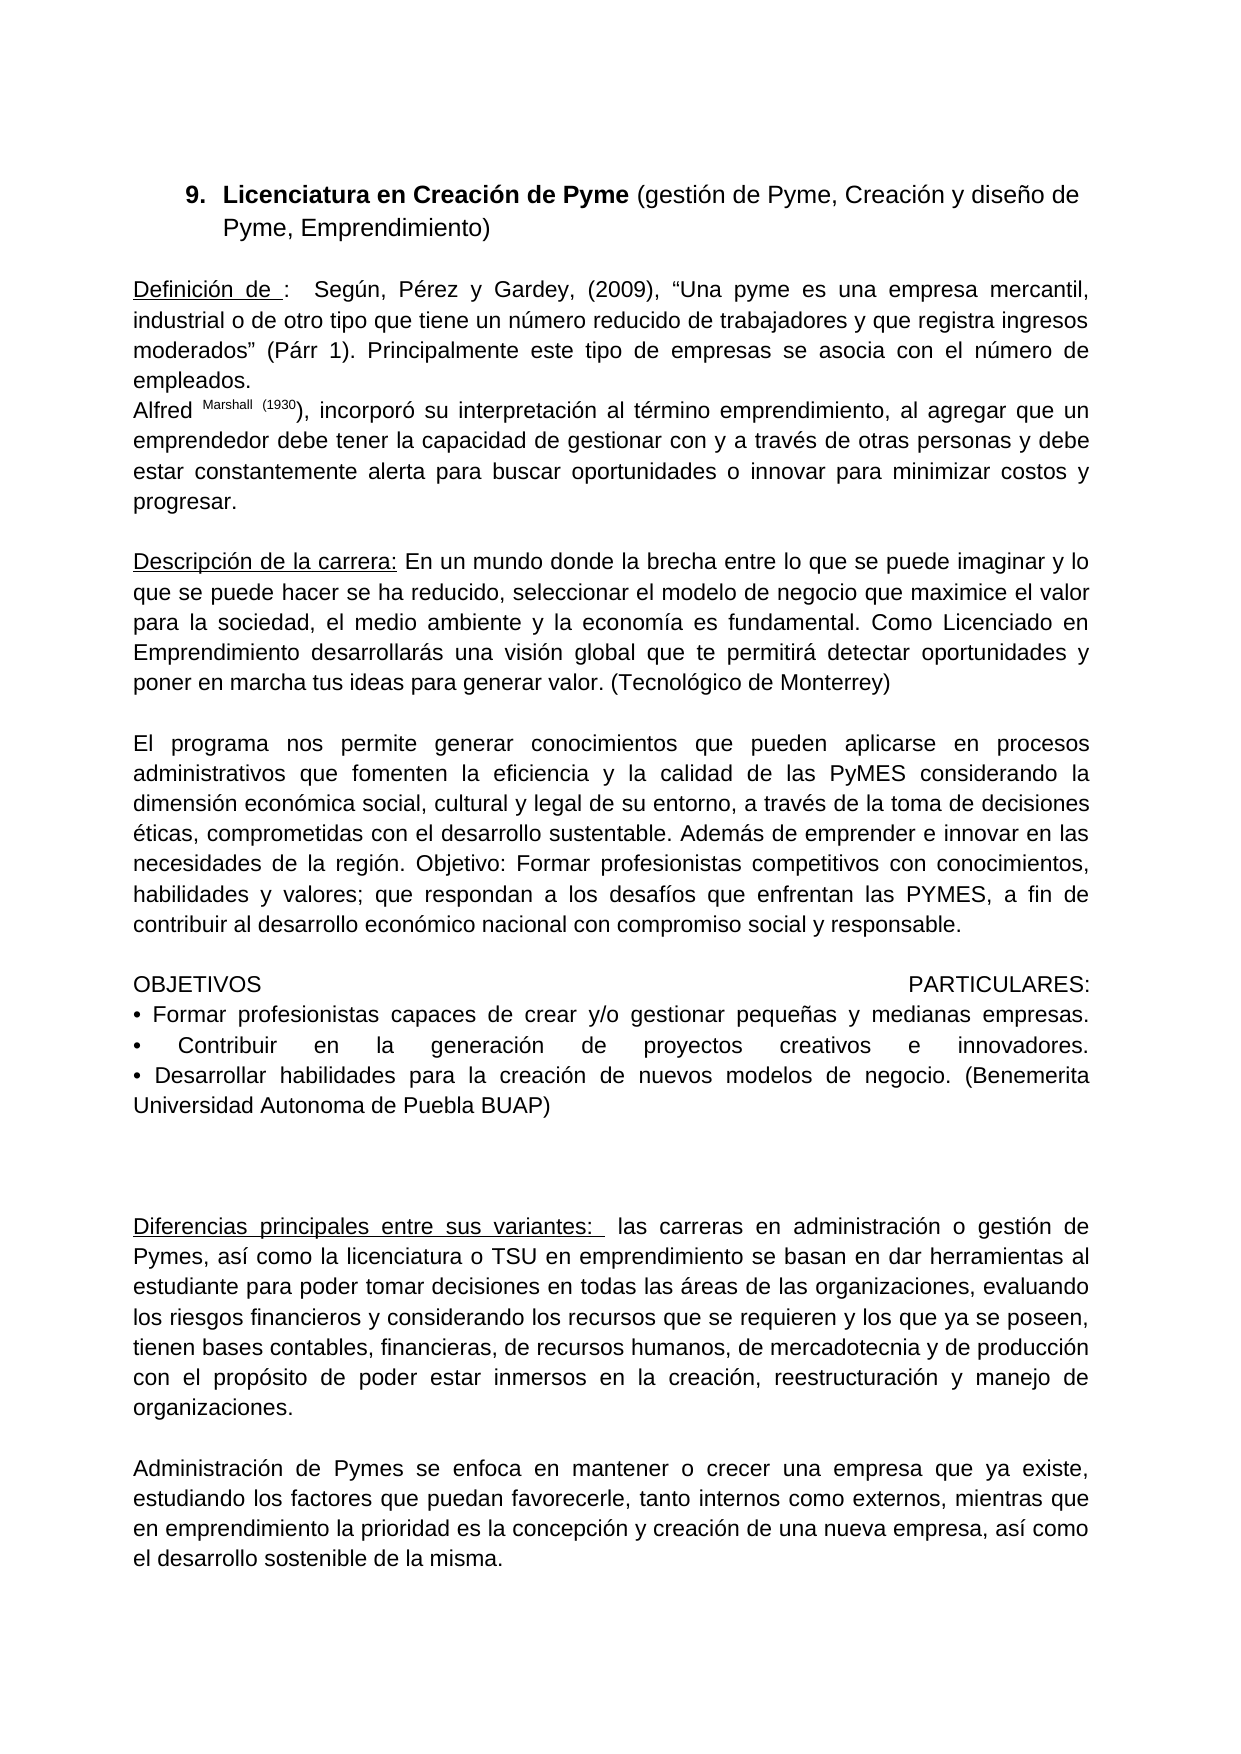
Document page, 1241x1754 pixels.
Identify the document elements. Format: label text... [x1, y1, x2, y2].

list Licenciatura en Creación de Pyme (gestión de Pyme, Creación y diseño de Pyme, Emprendimiento) [185, 180, 1090, 242]
text Alfred Marshall (1930), incorporó su interpretación al término emprendimiento, al agregar que un emprendedor debe tener la capacidad de gestionar con y a través de otras personas y debe estar constantemente alerta para buscar oportunidades o innovar para minimizar costos y progresar. [133, 397, 1090, 514]
text Administración de Pymes se enfoca en mantener o crecer una empresa que ya existe, estudiando los factores que puedan favorecerle, tanto internos como externos, mientras que en emprendimiento la prioridad es la concepción y creación de una nueva empresa, así como el desarrollo sostenible de la misma. [133, 1454, 1090, 1572]
text Diferencias principales entre sus variantes: las carreras en administración o gestión de Pymes, así como la licenciatura o TSU en emprendimiento se basan en dar herramientas al estudiante para poder tomar decisiones en todas las áreas de las organizaciones, evaluando los riesgos financieros y considerando los recursos que se requieren y los que ya se poseen, tienen bases contables, financieras, de recursos humanos, de mercadotecnia y de producción con el propósito de poder estar inmersos en la creación, reestructuración y manejo de organizaciones. [133, 1213, 1090, 1421]
text Descripción de la carrera: En un mundo donde la brecha entre lo que se puede imaginar y lo que se puede hacer se ha reducido, seleccionar el modelo de negocio que maximice el valor para la sociedad, el medio ambiente y la economía es fundamental. Como Licenciado en Emprendimiento desarrollarás una visión global que te permitirá detectar oportunidades y poner en marcha tus ideas para generar valor. (Tecnológico de Monterrey) [133, 548, 1090, 696]
text Definición de : Según, Pérez y Gardey, (2009), “Una pyme es una empresa mercantil, industrial o de otro tipo que tiene un número reducido de trabajadores y que registra ingresos moderados” (Párr 1). Principalmente este tipo de empresas se asocia con el número de empleados. [133, 276, 1090, 393]
text El programa nos permite generar conocimientos que pueden aplicarse en procesos administrativos que fomenten la eficiencia y la calidad de las PyMES considerando la dimensión económica social, cultural y legal de su entorno, a través de la toma de decisiones éticas, comprometidas con el desarrollo sustentable. Además de emprender e innovar en las necesidades de la región. Objetivo: Formar profesionistas competitivos con conocimientos, habilidades y valores; que respondan a los desafíos que enfrentan las PYMES, a fin de contribuir al desarrollo económico nacional con compromiso social y responsable. [133, 729, 1090, 937]
text OBJETIVOS PARTICULARES: • Formar profesionistas capaces de crear y/o gestionar pequeñas y medianas empresas. • Contribuir en la generación de proyectos creativos e innovadores. • Desarrollar habilidades para la creación de nuevos modelos de negocio. (Benemerita Universidad Autonoma de Puebla BUAP) [133, 971, 1090, 1118]
